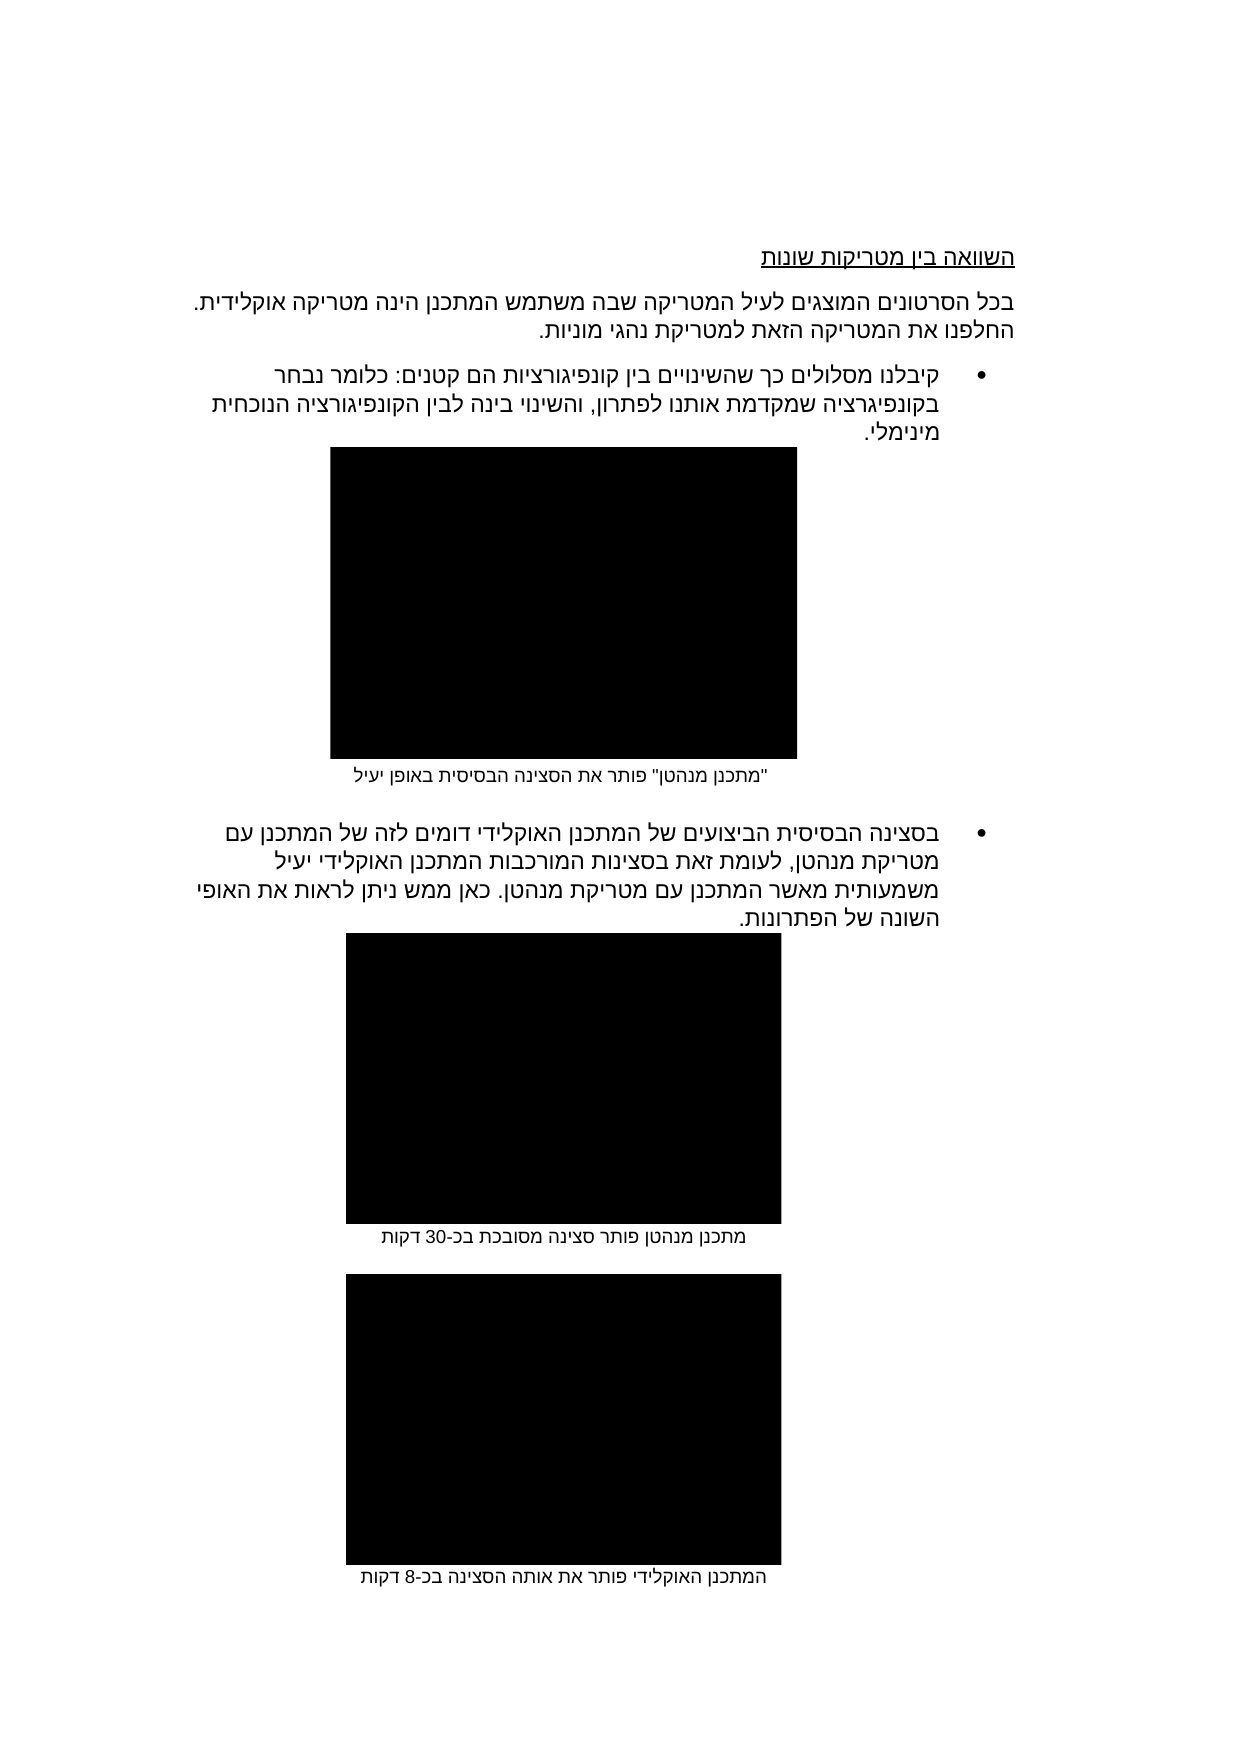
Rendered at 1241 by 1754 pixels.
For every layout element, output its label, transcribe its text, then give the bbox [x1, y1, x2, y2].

list קיבלנו מסלולים כך שהשינויים בין קונפיגורציות הם קטנים: כלומר נבחר בקונפיגרציה שמקדמת אותנו לפתרון, והשינוי בינה לבין הקונפיגורציה הנוכחית מינימלי. [187, 362, 978, 446]
picture [346, 1274, 782, 1565]
list בסצינה הבסיסית הביצועים של המתכנן האוקלידי דומים לזה של המתכנן עם מטריקת מנהטן, לעומת זאת בסצינות המורכבות המתכנן האוקלידי יעיל משמעותית מאשר המתכנן עם מטריקת מנהטן. כאן ממש ניתן לראות את האופי השונה של הפתרונות. [187, 820, 978, 931]
picture [330, 447, 798, 759]
text בכל הסרטונים המוצגים לעיל המטריקה שבה משתמש המתכנן הינה מטריקה אוקלידית. החלפנו את המטריקה הזאת למטריקת נהגי מוניות. [187, 289, 1015, 344]
picture [346, 933, 782, 1224]
text השוואה בין מטריקות שונות [187, 244, 1015, 270]
list מתכנן מנהטן פותר סצינה מסובכת בכ-30 דקות [187, 1226, 940, 1248]
